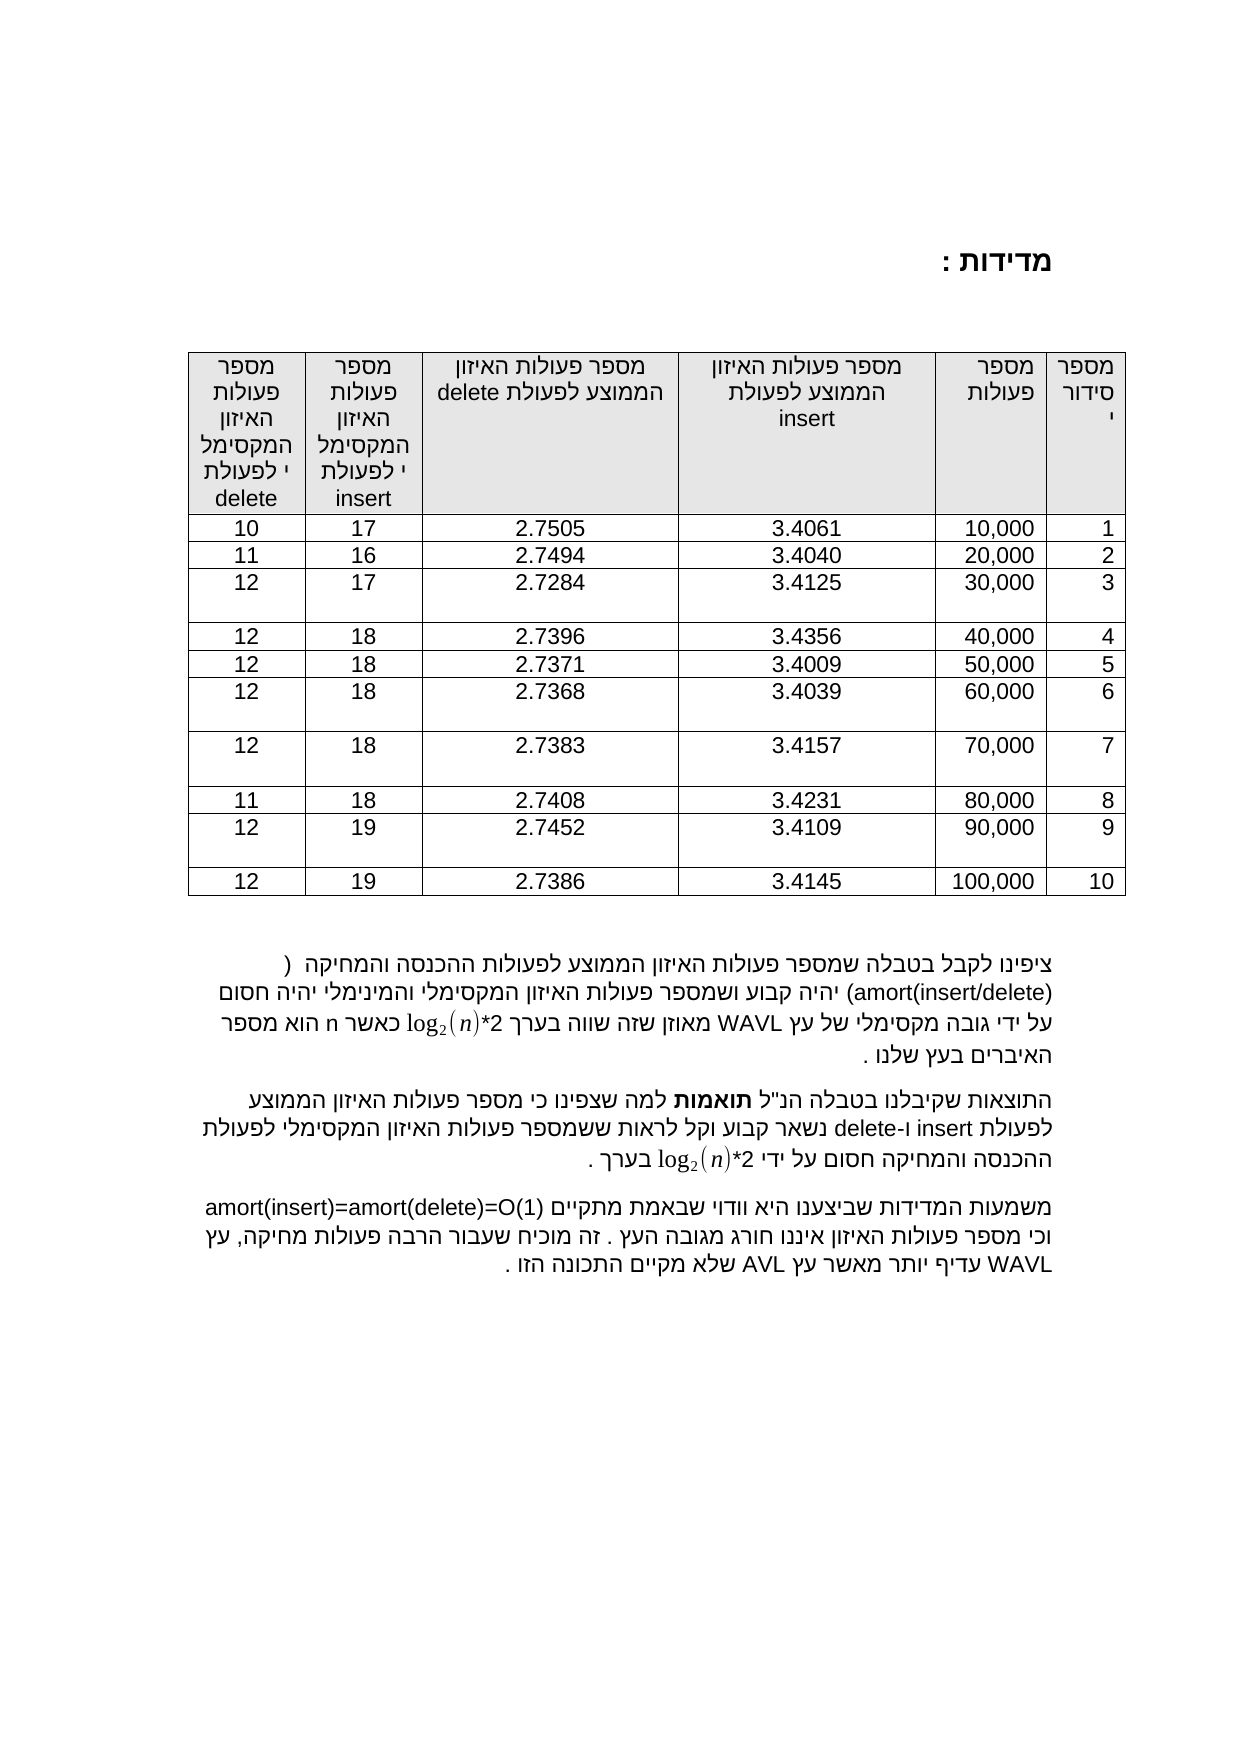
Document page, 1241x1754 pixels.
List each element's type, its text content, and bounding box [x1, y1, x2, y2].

table_cell 2.7396 [423, 623, 678, 649]
table_cell 18 [306, 651, 422, 677]
text מדידות : [187, 244, 1053, 277]
table_cell 3.4231 [679, 787, 935, 813]
table_cell 2.7383 [423, 732, 678, 786]
table_cell 7 [1047, 732, 1125, 786]
table_cell 18 [306, 623, 422, 649]
table_cell 12 [189, 623, 305, 649]
table_cell 3.4009 [679, 651, 935, 677]
table_cell 2.7368 [423, 678, 678, 731]
table_header מספר פעולות [936, 353, 1046, 513]
table_cell 3 [1047, 569, 1125, 622]
table_cell 11 [189, 542, 305, 568]
table_cell 3.4356 [679, 623, 935, 649]
table_cell 17 [306, 515, 422, 541]
table_header מספר פעולות האיזון הממוצע לפעולת insert [679, 353, 935, 513]
table_cell 90,000 [936, 814, 1046, 867]
table_cell 3.4061 [679, 515, 935, 541]
table_cell 50,000 [936, 651, 1046, 677]
table_cell 12 [189, 569, 305, 622]
table_cell 4 [1047, 623, 1125, 649]
table_cell 3.4040 [679, 542, 935, 568]
table_cell 6 [1047, 678, 1125, 731]
table_cell 30,000 [936, 569, 1046, 622]
table_cell 18 [306, 678, 422, 731]
table_cell 1 [1047, 515, 1125, 541]
table_cell 2 [1047, 542, 1125, 568]
table_cell 10 [189, 515, 305, 541]
table_cell 12 [189, 651, 305, 677]
table_cell 19 [306, 814, 422, 867]
table_cell 40,000 [936, 623, 1046, 649]
text משמעות המדידות שביצענו היא וודוי שבאמת מתקיים amort(insert)=amort(delete)=O(1) וכי מספר פעולות האיזון איננו חורג מגובה העץ . זה מוכיח שעבור הרבה פעולות מחיקה, עץ WAVL עדיף יותר מאשר עץ AVL שלא מקיים התכונה הזו . [187, 1194, 1053, 1277]
table_cell 19 [306, 868, 422, 894]
table_cell 18 [306, 732, 422, 786]
text ציפינו לקבל בטבלה שמספר פעולות האיזון הממוצע לפעולות ההכנסה והמחיקה (amort(insert/delete)) יהיה קבוע ושמספר פעולות האיזון המקסימלי והמינימלי יהיה חסום על ידי גובה מקסימלי של עץ WAVL מאוזן שזה שווה בערך 2* כאשר n הוא מספר האיברים בעץ שלנו . [187, 951, 1053, 1068]
table_cell 17 [306, 569, 422, 622]
table_cell 100,000 [936, 868, 1046, 894]
table_cell 12 [189, 868, 305, 894]
table_cell 70,000 [936, 732, 1046, 786]
table_cell 10 [1047, 868, 1125, 894]
table_cell 11 [189, 787, 305, 813]
table_cell 18 [306, 787, 422, 813]
table_cell 2.7494 [423, 542, 678, 568]
table_cell 3.4157 [679, 732, 935, 786]
table_cell 9 [1047, 814, 1125, 867]
table_cell 16 [306, 542, 422, 568]
table_cell 3.4125 [679, 569, 935, 622]
table_cell 60,000 [936, 678, 1046, 731]
table_cell 20,000 [936, 542, 1046, 568]
table_cell 3.4109 [679, 814, 935, 867]
table_cell 10,000 [936, 515, 1046, 541]
table_cell 80,000 [936, 787, 1046, 813]
table_cell 12 [189, 678, 305, 731]
table_cell 8 [1047, 787, 1125, 813]
text התוצאות שקיבלנו בטבלה הנ"ל תואמות למה שצפינו כי מספר פעולות האיזון הממוצע לפעולת insert ו-delete נשאר קבוע וקל לראות ששמספר פעולות האיזון המקסימלי לפעולת ההכנסה והמחיקה חסום על ידי 2* בערך . [187, 1087, 1053, 1176]
table_header מספר סידורי [1047, 353, 1125, 513]
table_cell 2.7386 [423, 868, 678, 894]
table_header מספר פעולות האיזון המקסימלי לפעולת delete [189, 353, 305, 513]
table_cell 5 [1047, 651, 1125, 677]
table_cell 3.4145 [679, 868, 935, 894]
table_cell 2.7284 [423, 569, 678, 622]
table_cell 2.7371 [423, 651, 678, 677]
table_header מספר פעולות האיזון המקסימלי לפעולת insert [306, 353, 422, 513]
table_cell 2.7505 [423, 515, 678, 541]
table_cell 3.4039 [679, 678, 935, 731]
table_cell 2.7452 [423, 814, 678, 867]
table_header מספר פעולות האיזון הממוצע לפעולת delete [423, 353, 678, 513]
table_cell 2.7408 [423, 787, 678, 813]
table_cell 12 [189, 814, 305, 867]
table_cell 12 [189, 732, 305, 786]
